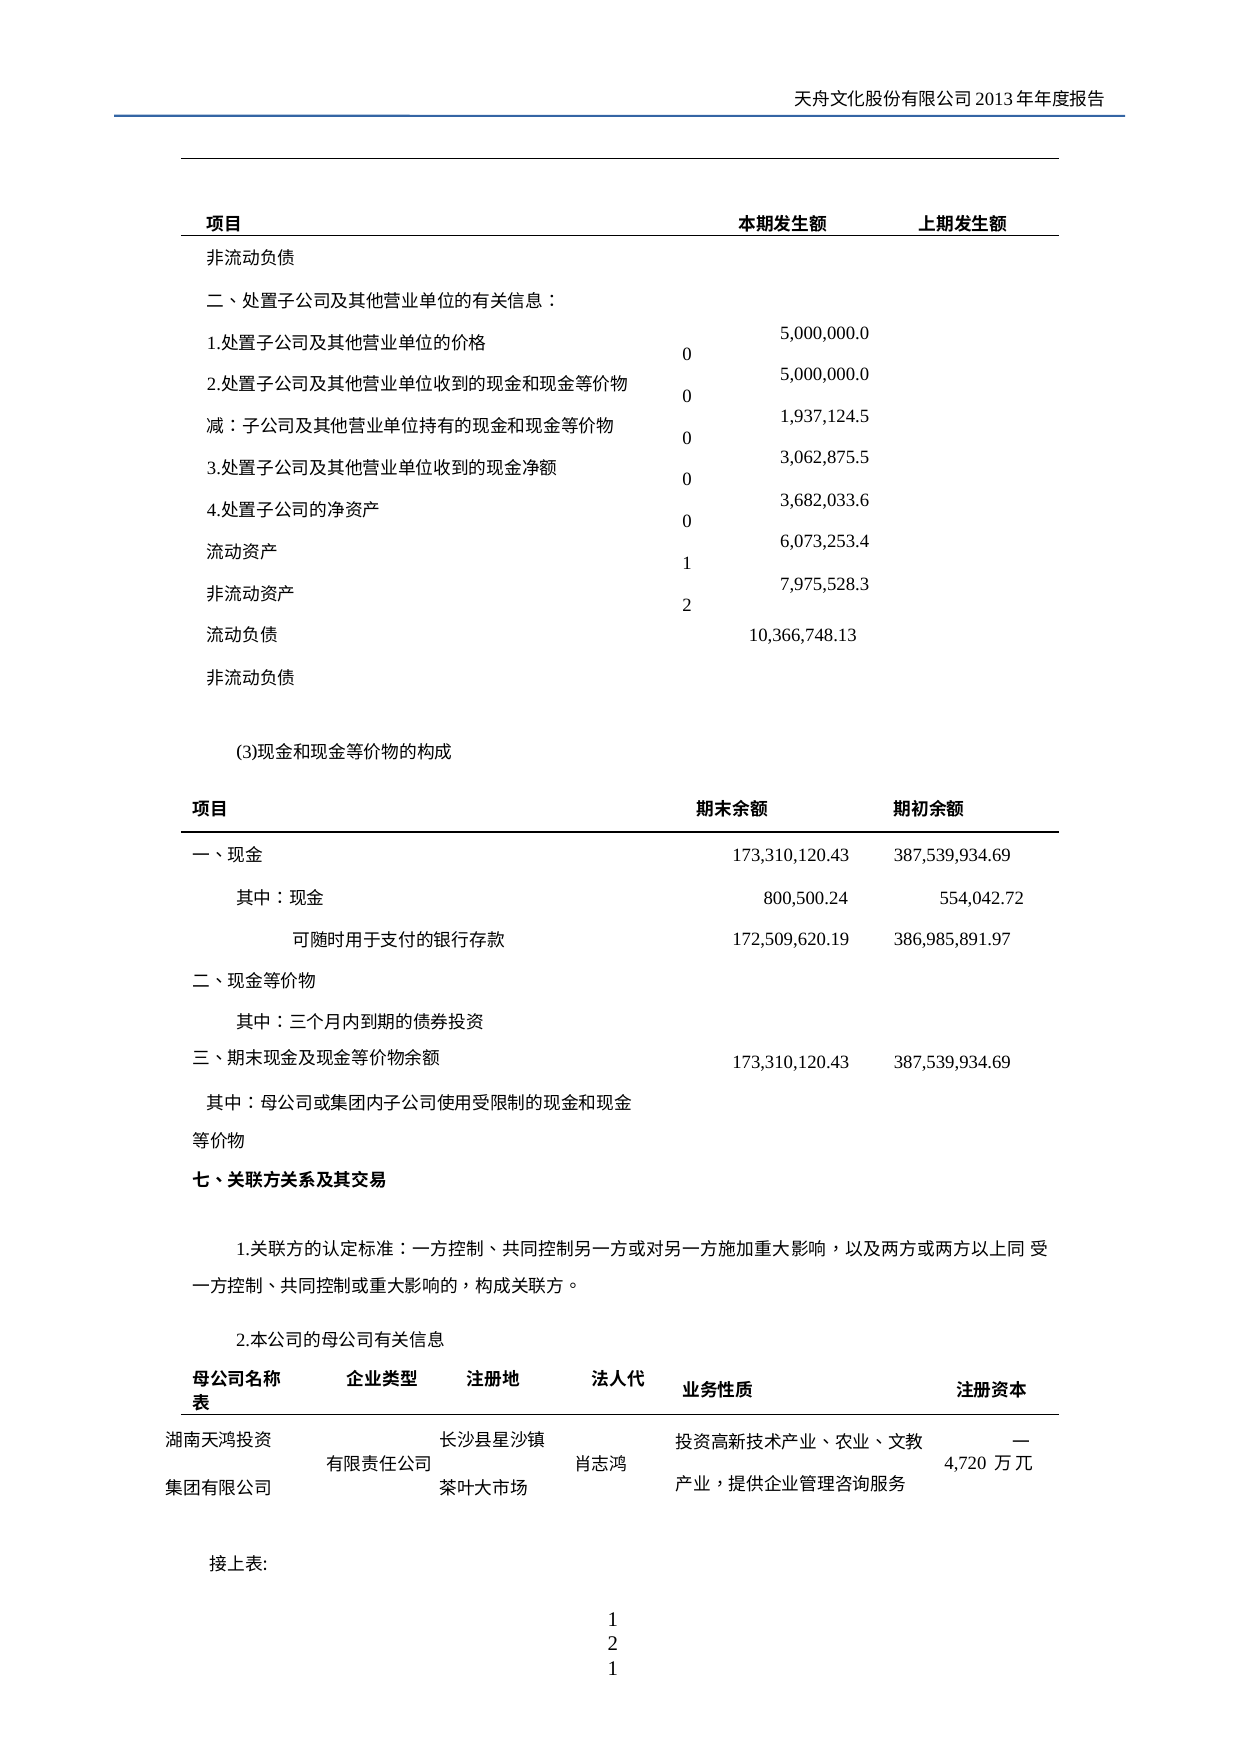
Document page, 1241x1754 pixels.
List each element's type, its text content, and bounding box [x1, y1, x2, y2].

text 有限责任公司 肖志鸿 [326, 1451, 1074, 1475]
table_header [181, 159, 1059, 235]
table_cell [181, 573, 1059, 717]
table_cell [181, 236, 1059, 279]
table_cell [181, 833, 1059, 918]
text 集团有限公司 茶叶大市场 [166, 1475, 1074, 1499]
text 湖南天鸿投资 长沙县星沙镇 [166, 1427, 1074, 1451]
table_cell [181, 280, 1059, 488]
text 接上表: [166, 1552, 1074, 1576]
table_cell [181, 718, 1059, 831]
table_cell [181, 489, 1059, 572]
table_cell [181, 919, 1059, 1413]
